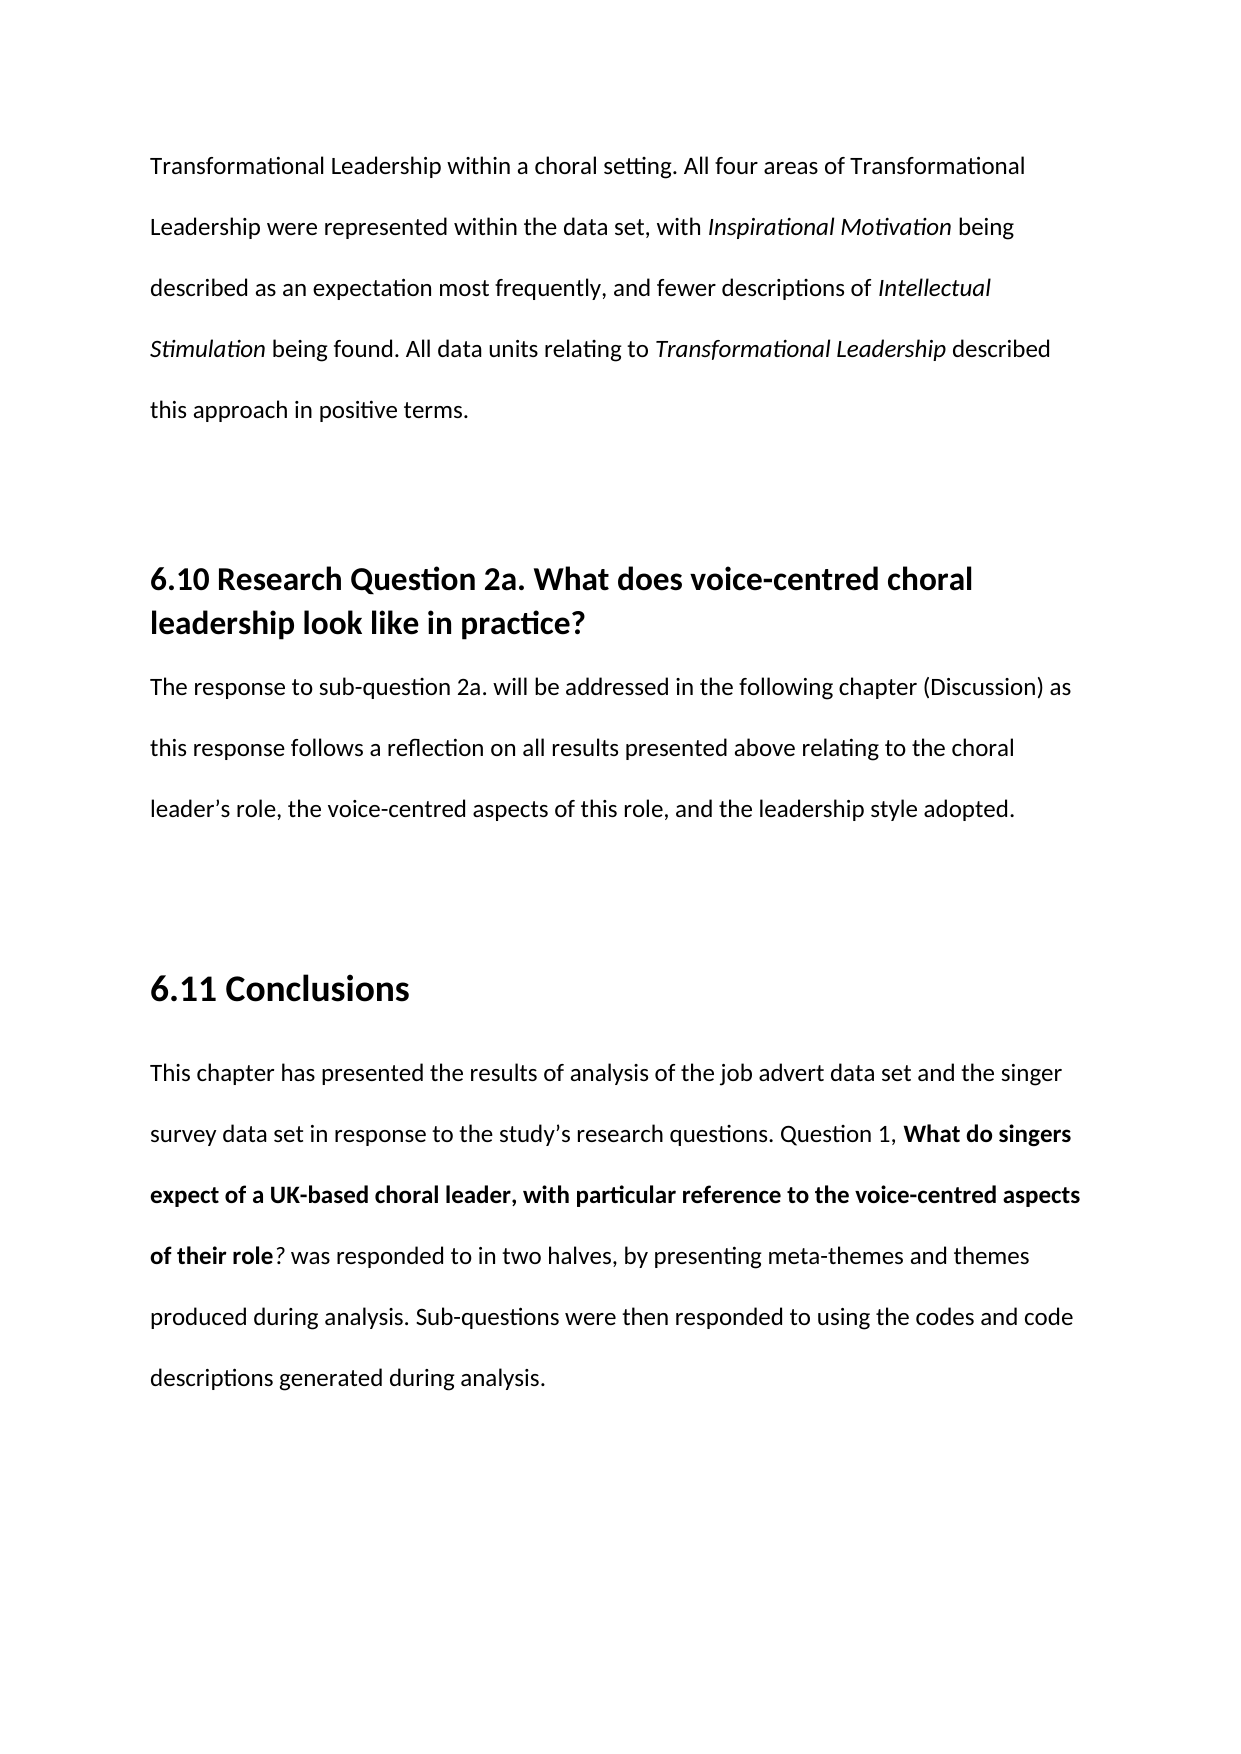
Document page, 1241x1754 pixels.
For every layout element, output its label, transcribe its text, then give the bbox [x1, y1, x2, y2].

text This chapter has presented the results of analysis of the job advert data set and the singer survey data set in response to the study’s research questions. Question 1, What do singers expect of a UK-based choral leader, with particular reference to the voice-centred aspects of their role? was responded to in two halves, by presenting meta-themes and themes produced during analysis. Sub-questions were then responded to using the codes and code descriptions generated during analysis. [150, 1057, 1090, 1392]
subtitle 6.11 Conclusions [150, 965, 1090, 1011]
subtitle 6.10 Research Question 2a. What does voice-centred choral leadership look like in practice? [150, 558, 1090, 643]
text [150, 150, 1090, 425]
text The response to sub-question 2a. will be addressed in the following chapter (Discussion) as this response follows a reflection on all results presented above relating to the choral leader’s role, the voice-centred aspects of this role, and the leadership style adopted. [150, 671, 1090, 823]
